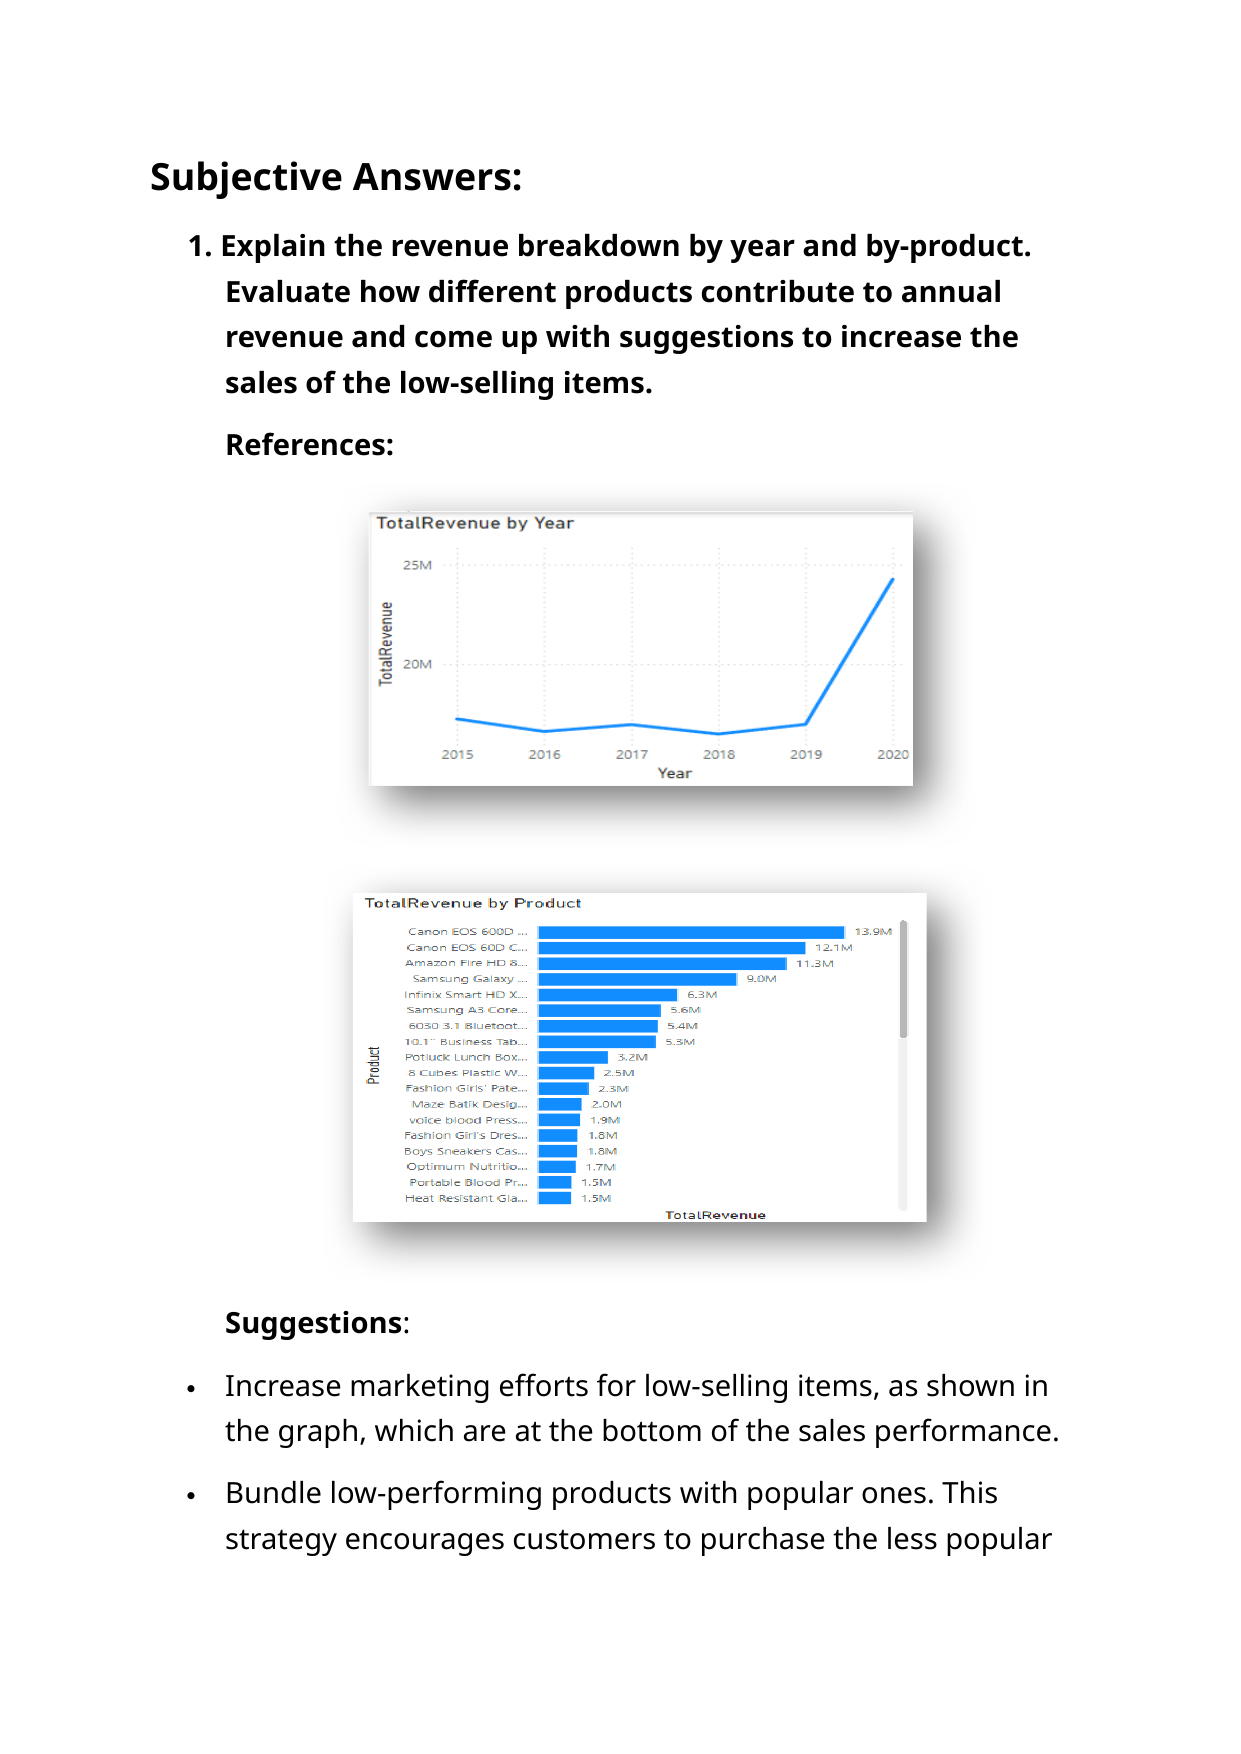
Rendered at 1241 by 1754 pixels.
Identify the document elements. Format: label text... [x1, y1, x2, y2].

text Suggestions: [225, 1302, 1090, 1342]
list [187, 1473, 1090, 1558]
text Subjective Answers: [150, 150, 1090, 201]
text References: [225, 424, 1090, 464]
list Increase marketing efforts for low-selling items, as shown in the graph, which are at the bottom of the sales performance. [187, 1365, 1090, 1450]
list Explain the revenue breakdown by year and by-product. Evaluate how different products contribute to annual revenue and come up with suggestions to increase the sales of the low-selling items. [187, 225, 1090, 402]
picture [368, 511, 913, 786]
picture [352, 893, 927, 1222]
